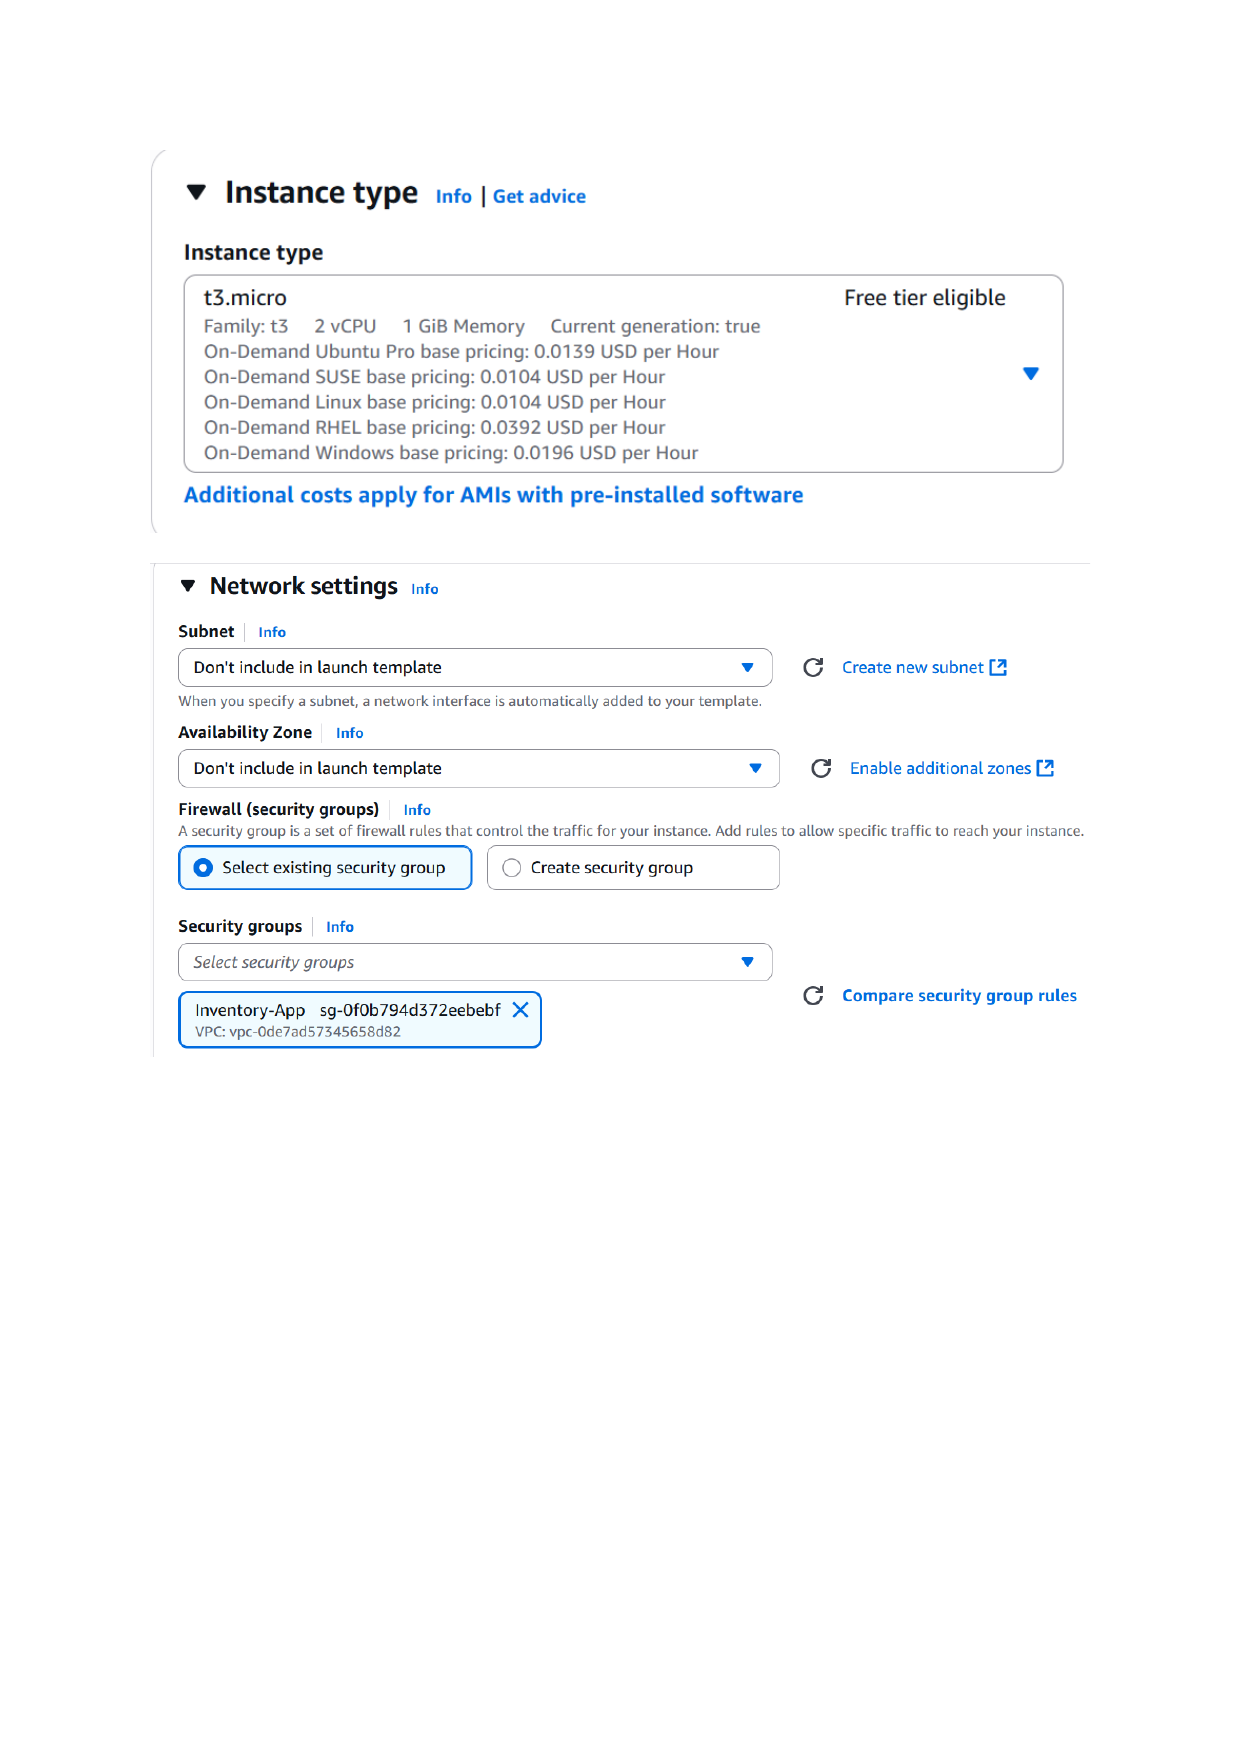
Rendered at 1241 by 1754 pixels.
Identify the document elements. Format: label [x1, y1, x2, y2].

picture [150, 551, 1091, 1057]
picture [150, 150, 1091, 533]
